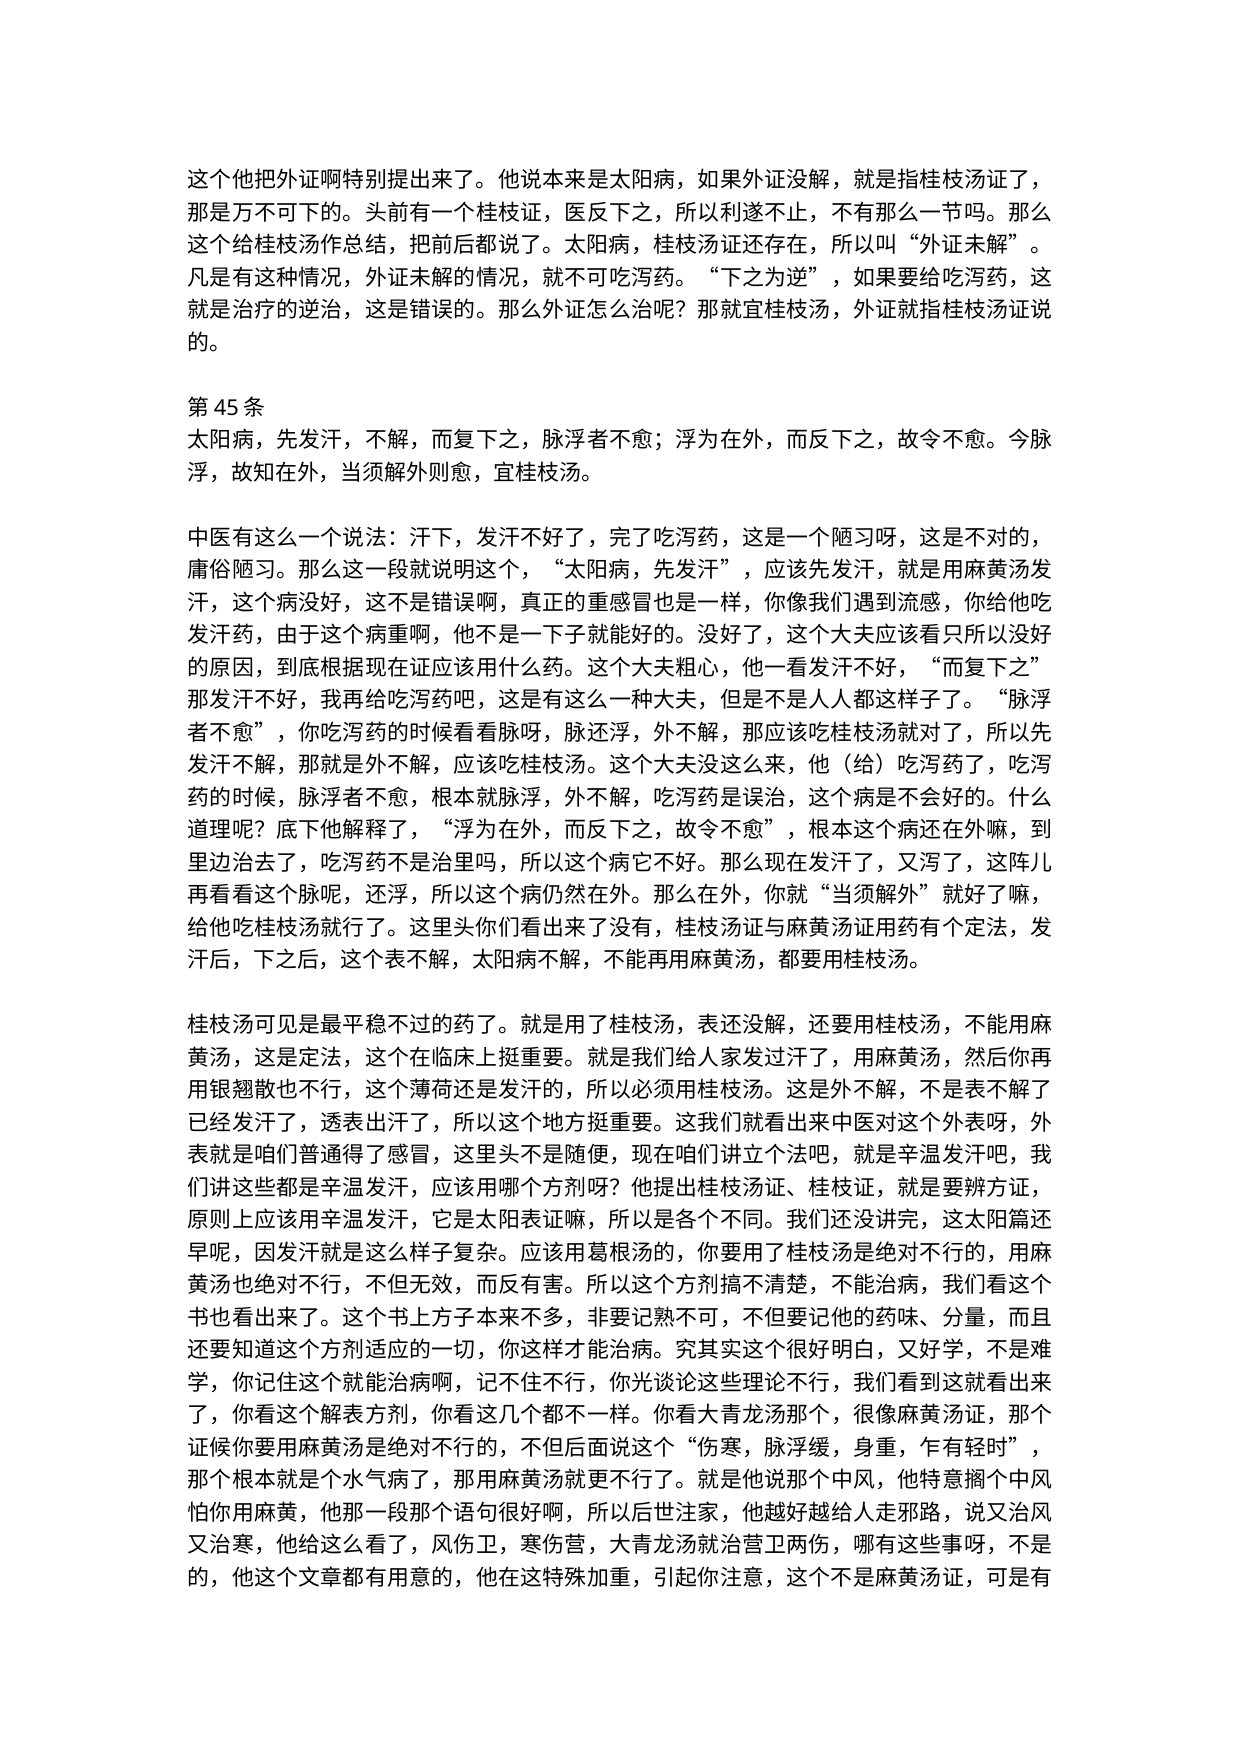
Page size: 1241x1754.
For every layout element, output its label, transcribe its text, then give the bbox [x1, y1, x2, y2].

text 第45条 [187, 389, 1053, 422]
text 太阳病，先发汗，不解，而复下之，脉浮者不愈；浮为在外，而反下之，故令不愈。今脉浮，故知在外，当须解外则愈，宜桂枝汤。 [187, 422, 1053, 487]
text 中医有这么一个说法：汗下，发汗不好了，完了吃泻药，这是一个陋习呀，这是不对的，庸俗陋习。那么这一段就说明这个，“太阳病，先发汗”，应该先发汗，就是用麻黄汤发汗，这个病没好，这不是错误啊，真正的重感冒也是一样，你像我们遇到流感，你给他吃发汗药，由于这个病重啊，他不是一下子就能好的。没好了，这个大夫应该看只所以没好的原因，到底根据现在证应该用什么药。这个大夫粗心，他一看发汗不好，“而复下之”，那发汗不好，我再给吃泻药吧，这是有这么一种大夫，但是不是人人都这样子了。“脉浮者不愈”，你吃泻药的时候看看脉呀，脉还浮，外不解，那应该吃桂枝汤就对了，所以先发汗不解，那就是外不解，应该吃桂枝汤。这个大夫没这么来，他（给）吃泻药了，吃泻药的时候，脉浮者不愈，根本就脉浮，外不解，吃泻药是误治，这个病是不会好的。什么道理呢？底下他解释了，“浮为在外，而反下之，故令不愈”，根本这个病还在外嘛，到里边治去了，吃泻药不是治里吗，所以这个病它不好。那么现在发汗了，又泻了，这阵儿再看看这个脉呢，还浮，所以这个病仍然在外。那么在外，你就“当须解外”就好了嘛，给他吃桂枝汤就行了。这里头你们看出来了没有，桂枝汤证与麻黄汤证用药有个定法，发汗后，下之后，这个表不解，太阳病不解，不能再用麻黄汤，都要用桂枝汤。 [187, 519, 1053, 974]
text 这个他把外证啊特别提出来了。他说本来是太阳病，如果外证没解，就是指桂枝汤证了，那是万不可下的。头前有一个桂枝证，医反下之，所以利遂不止，不有那么一节吗。那么这个给桂枝汤作总结，把前后都说了。太阳病，桂枝汤证还存在，所以叫“外证未解”。凡是有这种情况，外证未解的情况，就不可吃泻药。“下之为逆”，如果要给吃泻药，这就是治疗的逆治，这是错误的。那么外证怎么治呢？那就宜桂枝汤，外证就指桂枝汤证说的。 [187, 162, 1053, 357]
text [187, 1007, 1053, 1592]
